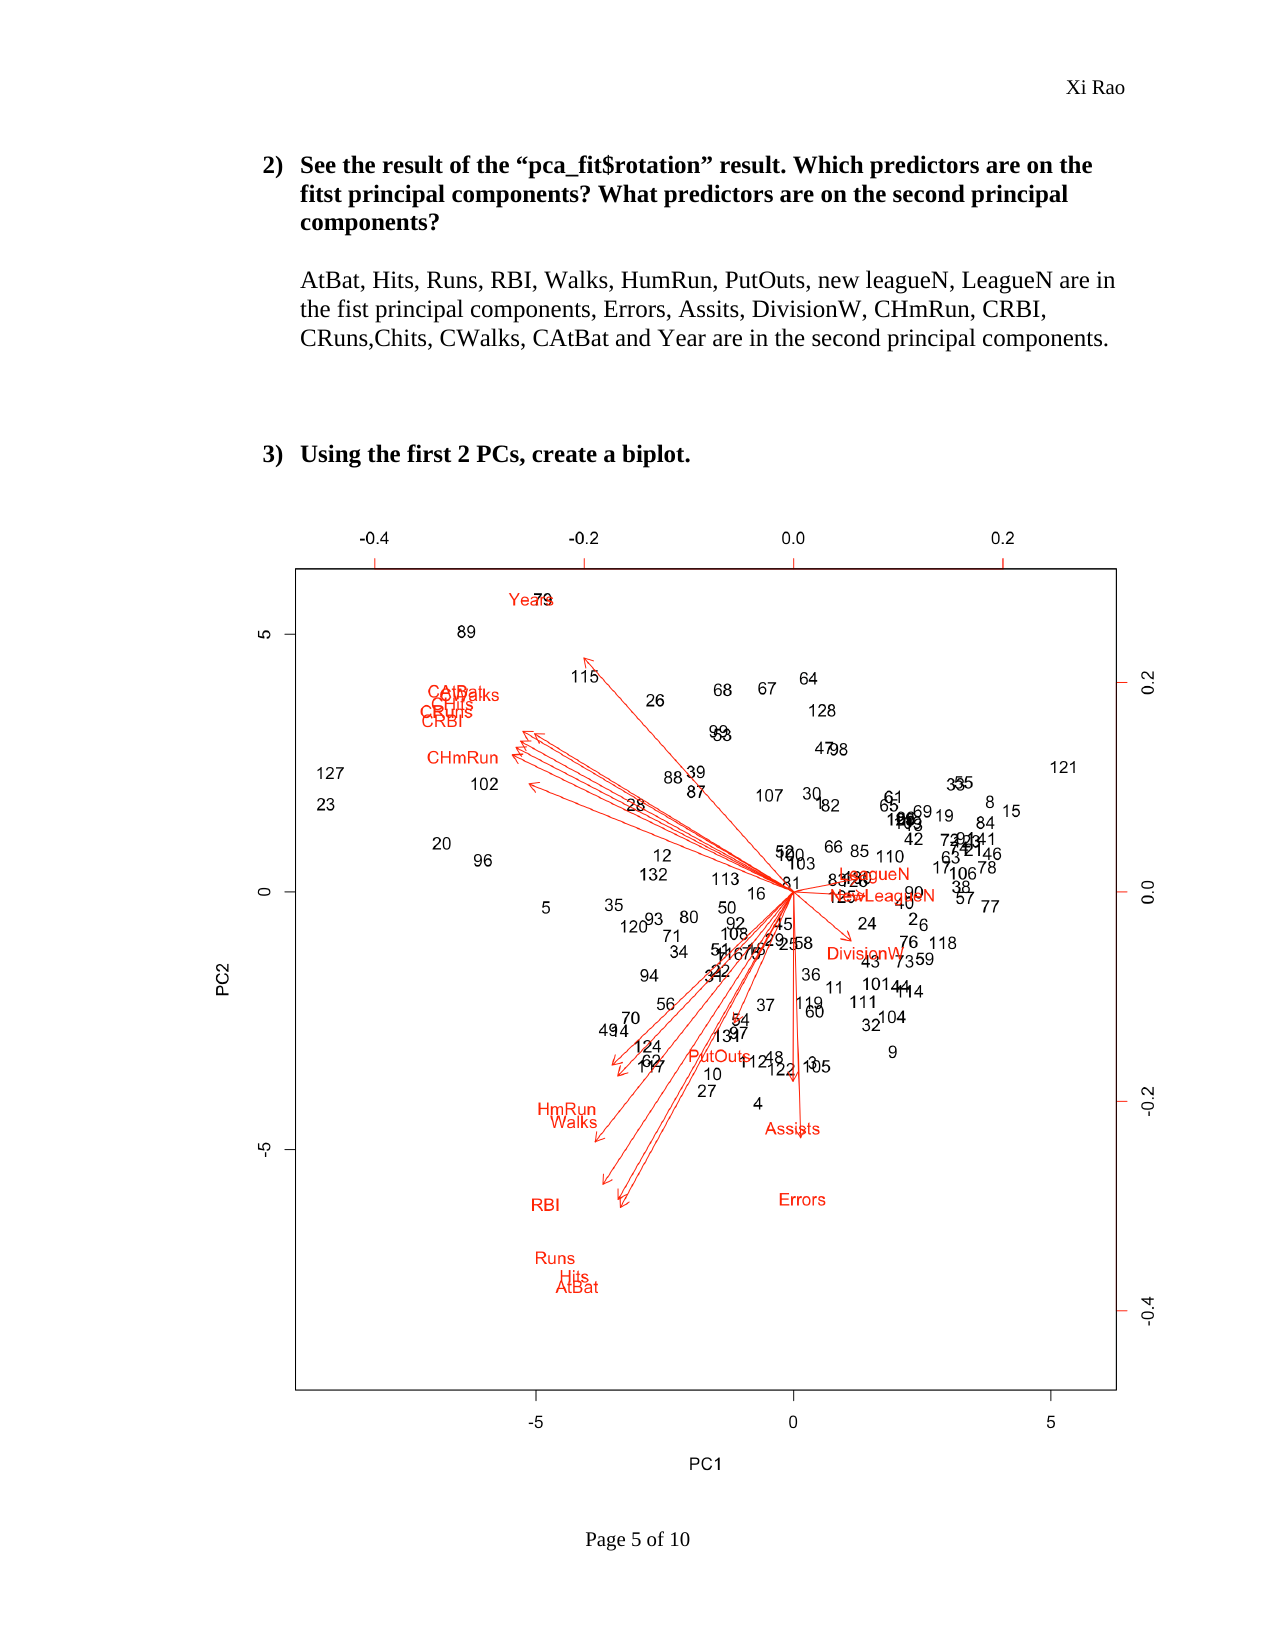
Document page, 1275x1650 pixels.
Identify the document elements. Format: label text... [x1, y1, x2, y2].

list See the result of the “pca_fit$rotation” result. Which predictors are on the fitst principal components? What predictors are on the second principal components? [262, 150, 1125, 236]
text AtBat, Hits, Runs, RBI, Walks, HumRun, PutOuts, new leagueN, LeagueN are in the fist principal components, Errors, Assits, DivisionW, CHmRun, CRBI, CRuns,Chits, CWalks, CAtBat and Year are in the second principal components. [300, 265, 1125, 352]
picture [150, 496, 1213, 1481]
list Using the first 2 PCs, create a biplot. [262, 439, 1125, 467]
